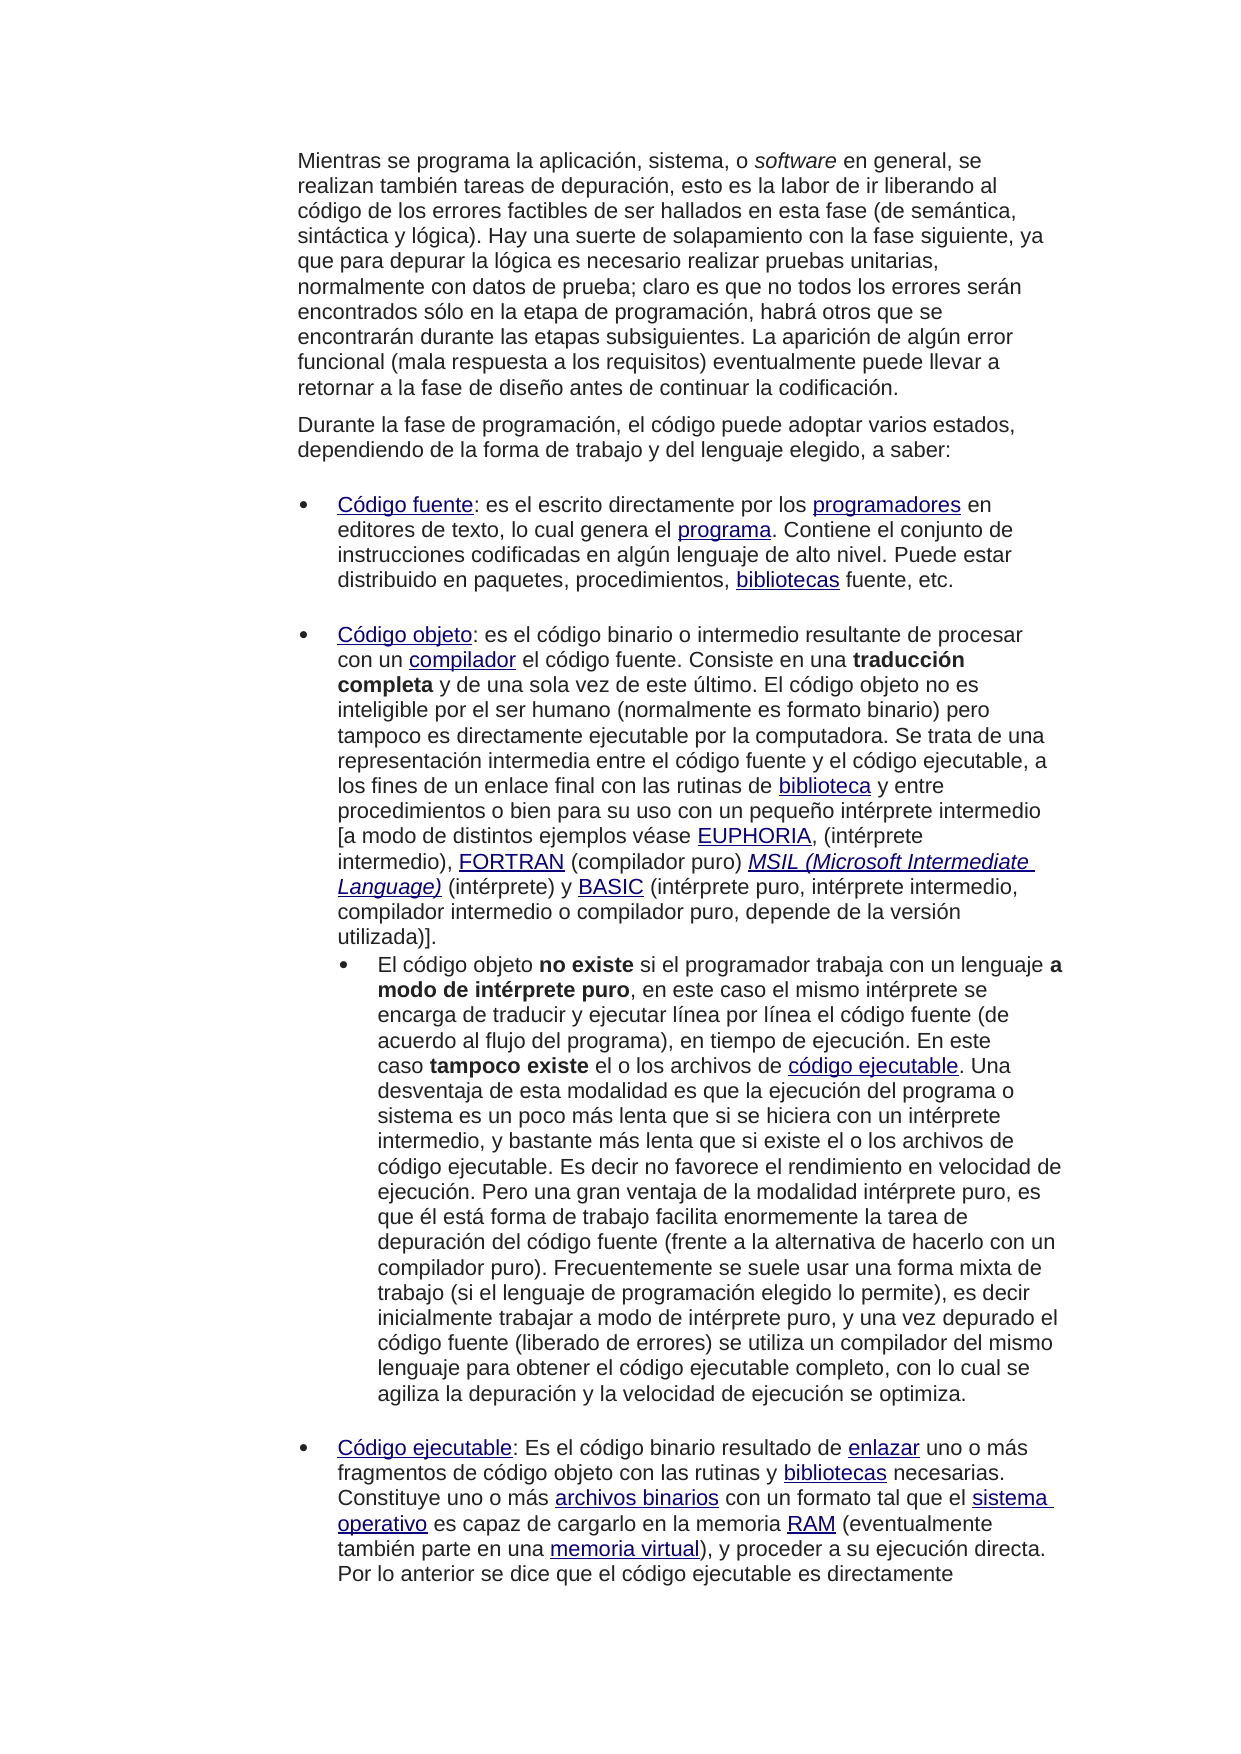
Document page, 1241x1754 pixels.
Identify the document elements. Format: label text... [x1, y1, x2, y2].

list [300, 1435, 1063, 1586]
text Mientras se programa la aplicación, sistema, o software en general, se realizan también tareas de depuración, esto es la labor de ir liberando al código de los errores factibles de ser hallados en esta fase (de semántica, sintáctica y lógica). Hay una suerte de solapamiento con la fase siguiente, ya que para depurar la lógica es necesario realizar pruebas unitarias, normalmente con datos de prueba; claro es que no todos los errores serán encontrados sólo en la etapa de programación, habrá otros que se encontrarán durante las etapas subsiguientes. La aparición de algún error funcional (mala respuesta a los requisitos) eventualmente puede llevar a retornar a la fase de diseño antes de continuar la codificación. [297, 148, 1063, 400]
list Código objeto: es el código binario o intermedio resultante de procesar con un compilador el código fuente. Consiste en una traducción completa y de una sola vez de este último. El código objeto no es inteligible por el ser humano (normalmente es formato binario) pero tampoco es directamente ejecutable por la computadora. Se trata de una representación intermedia entre el código fuente y el código ejecutable, a los fines de un enlace final con las rutinas de biblioteca y entre procedimientos o bien para su uso con un pequeño intérprete intermedio [a modo de distintos ejemplos véase EUPHORIA, (intérprete intermedio), FORTRAN (compilador puro) MSIL (Microsoft Intermediate Language) (intérprete) y BASIC (intérprete puro, intérprete intermedio, compilador intermedio o compilador puro, depende de la versión utilizada)]. [300, 622, 1063, 949]
text Durante la fase de programación, el código puede adoptar varios estados, dependiendo de la forma de trabajo y del lenguaje elegido, a saber: [297, 412, 1063, 463]
list Código fuente: es el escrito directamente por los programadores en editores de texto, lo cual genera el programa. Contiene el conjunto de instrucciones codificadas en algún lenguaje de alto nivel. Puede estar distribuido en paquetes, procedimientos, bibliotecas fuente, etc. [300, 492, 1063, 593]
list El código objeto no existe si el programador trabaja con un lenguaje a modo de intérprete puro, en este caso el mismo intérprete se encarga de traducir y ejecutar línea por línea el código fuente (de acuerdo al flujo del programa), en tiempo de ejecución. En este caso tampoco existe el o los archivos de código ejecutable. Una desventaja de esta modalidad es que la ejecución del programa o sistema es un poco más lenta que si se hiciera con un intérprete intermedio, y bastante más lenta que si existe el o los archivos de código ejecutable. Es decir no favorece el rendimiento en velocidad de ejecución. Pero una gran ventaja de la modalidad intérprete puro, es que él está forma de trabajo facilita enormemente la tarea de depuración del código fuente (frente a la alternativa de hacerlo con un compilador puro). Frecuentemente se suele usar una forma mixta de trabajo (si el lenguaje de programación elegido lo permite), es decir inicialmente trabajar a modo de intérprete puro, y una vez depurado el código fuente (liberado de errores) se utiliza un compilador del mismo lenguaje para obtener el código ejecutable completo, con lo cual se agiliza la depuración y la velocidad de ejecución se optimiza. [340, 952, 1063, 1406]
